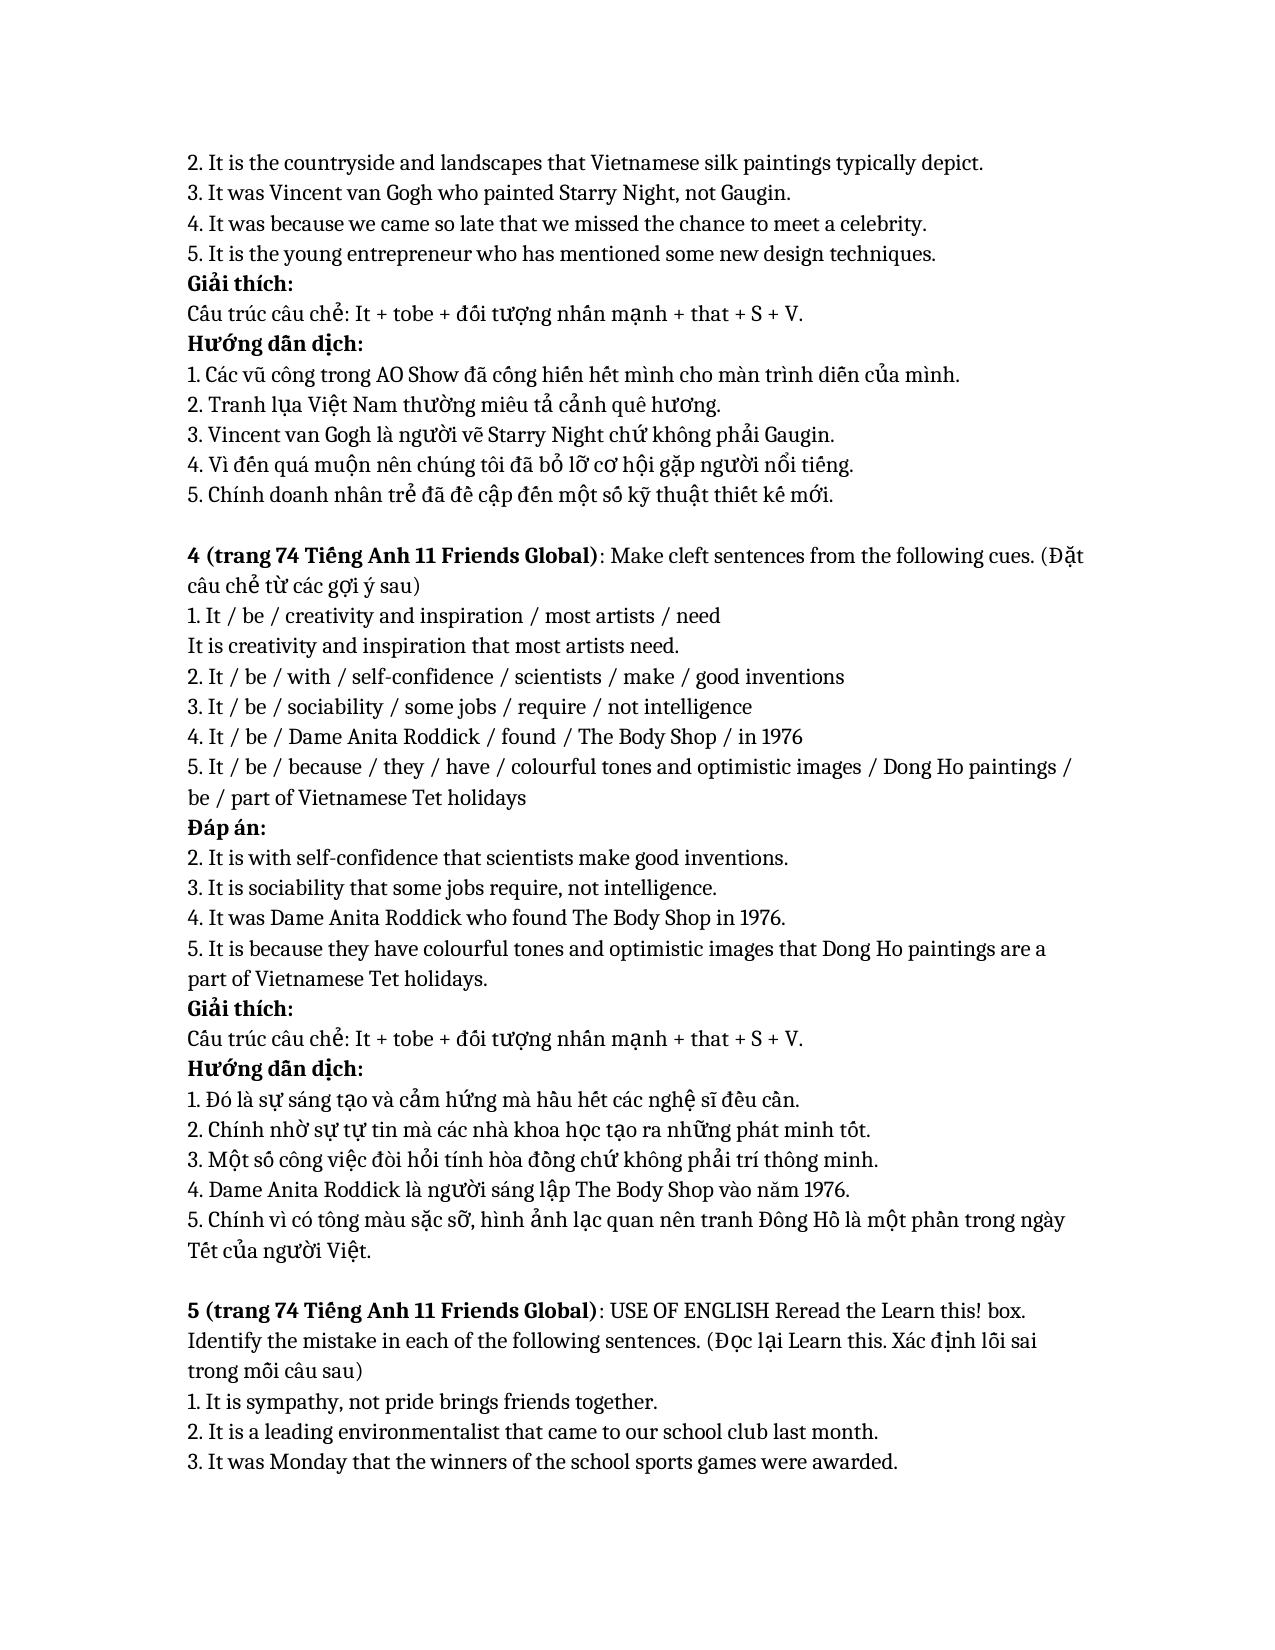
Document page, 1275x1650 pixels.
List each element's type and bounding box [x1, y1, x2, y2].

text [187, 150, 1087, 1475]
